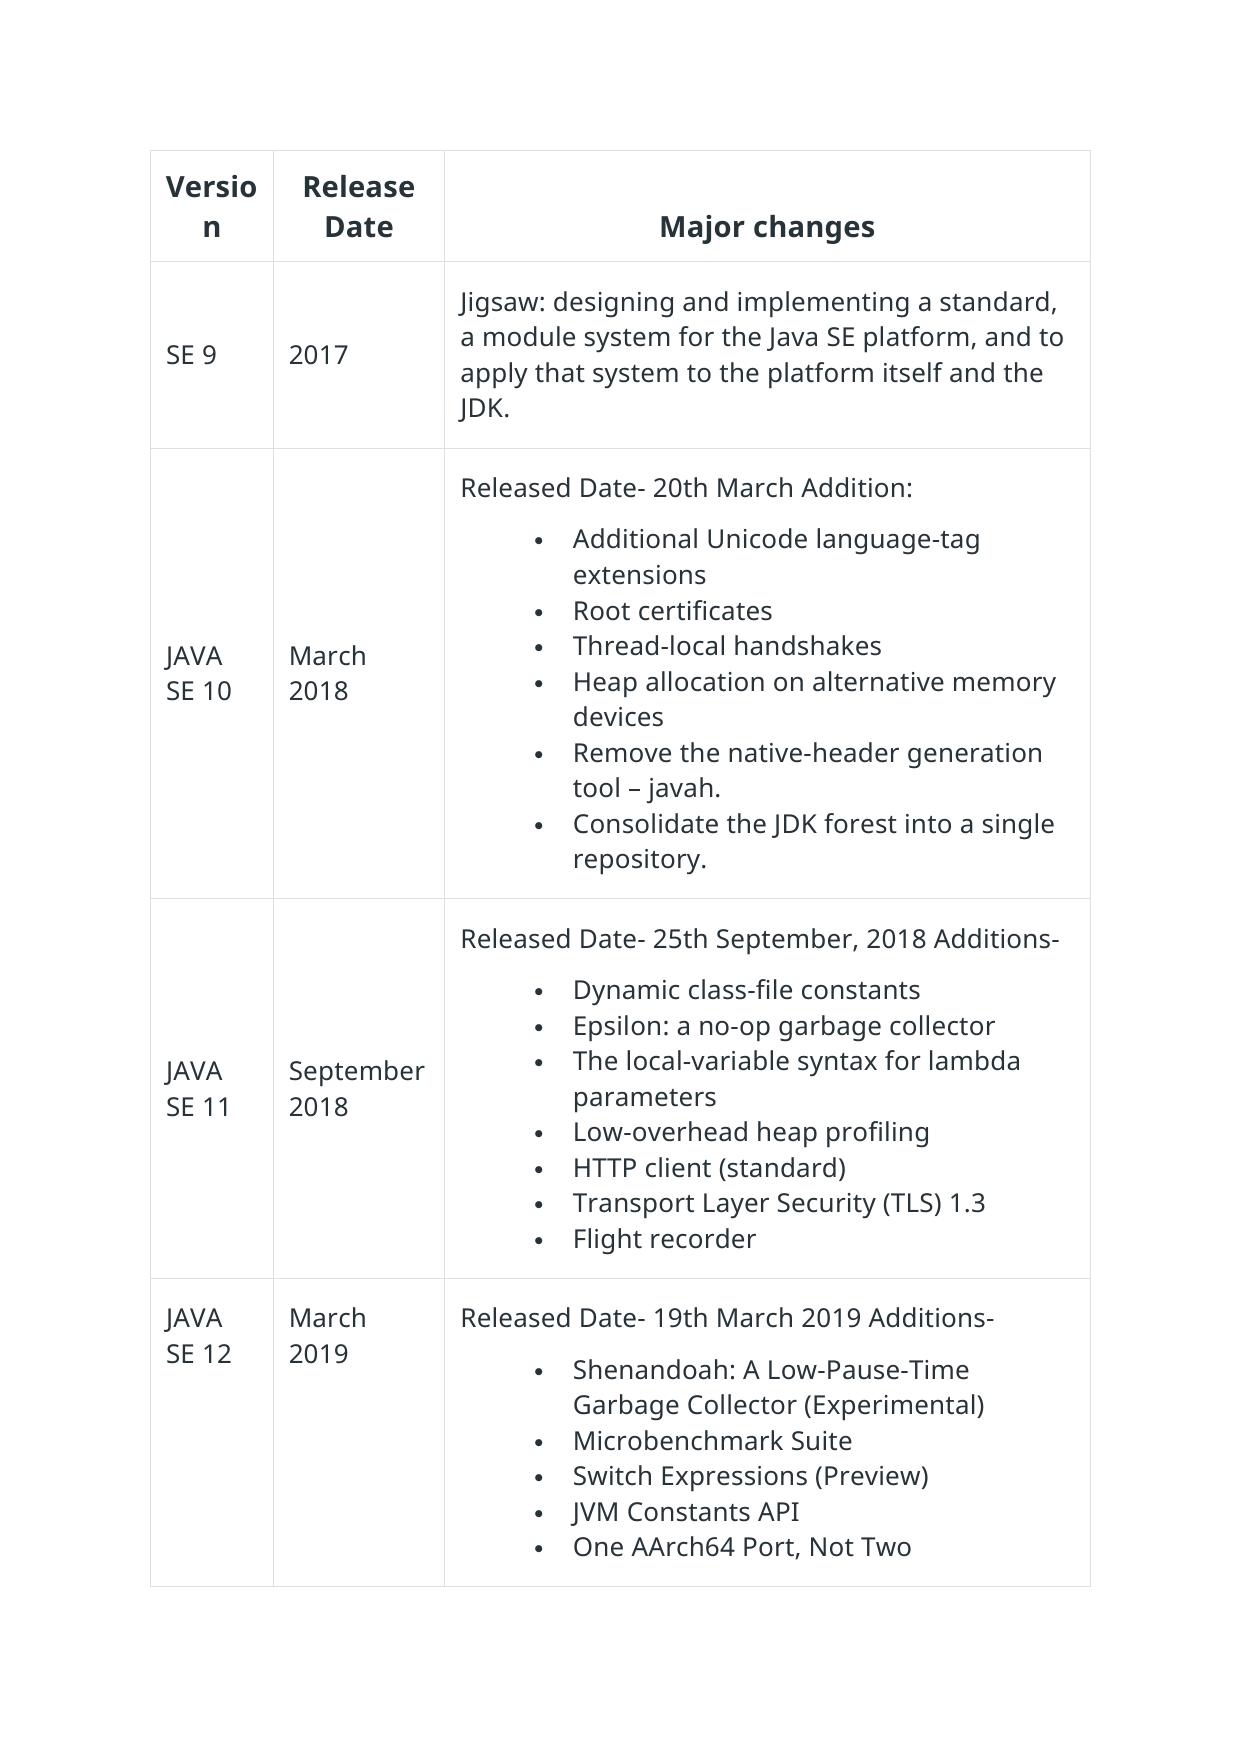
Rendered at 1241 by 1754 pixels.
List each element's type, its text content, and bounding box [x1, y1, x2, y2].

table_header Major changes [445, 151, 1090, 261]
table_header Version [151, 151, 273, 261]
table_cell March 2019 [274, 1279, 444, 1586]
table_cell JAVA SE 9 [151, 262, 273, 447]
table_cell September 2018 [274, 899, 444, 1278]
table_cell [445, 262, 1090, 447]
table_header Release Date [274, 151, 444, 261]
table_cell Released Date- 20th March Addition: Additional Unicode language-tag extensions Root certificates Thread-local handshakes Heap allocation on alternative memory devices Remove the native-header generation tool – javah. Consolidate the JDK forest into a single repository. [445, 449, 1090, 898]
table_cell JAVA SE 10 [151, 449, 273, 898]
table_cell JAVA SE 11 [151, 899, 273, 1278]
table_cell March 2018 [274, 449, 444, 898]
table_cell Released Date- 25th September, 2018 Additions- Dynamic class-file constants Epsilon: a no-op garbage collector The local-variable syntax for lambda parameters Low-overhead heap profiling HTTP client (standard) Transport Layer Security (TLS) 1.3 Flight recorder [445, 899, 1090, 1278]
table_cell JAVA SE 12 [151, 1279, 273, 1586]
table_cell September 2017 [274, 262, 444, 447]
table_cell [445, 1279, 1090, 1586]
